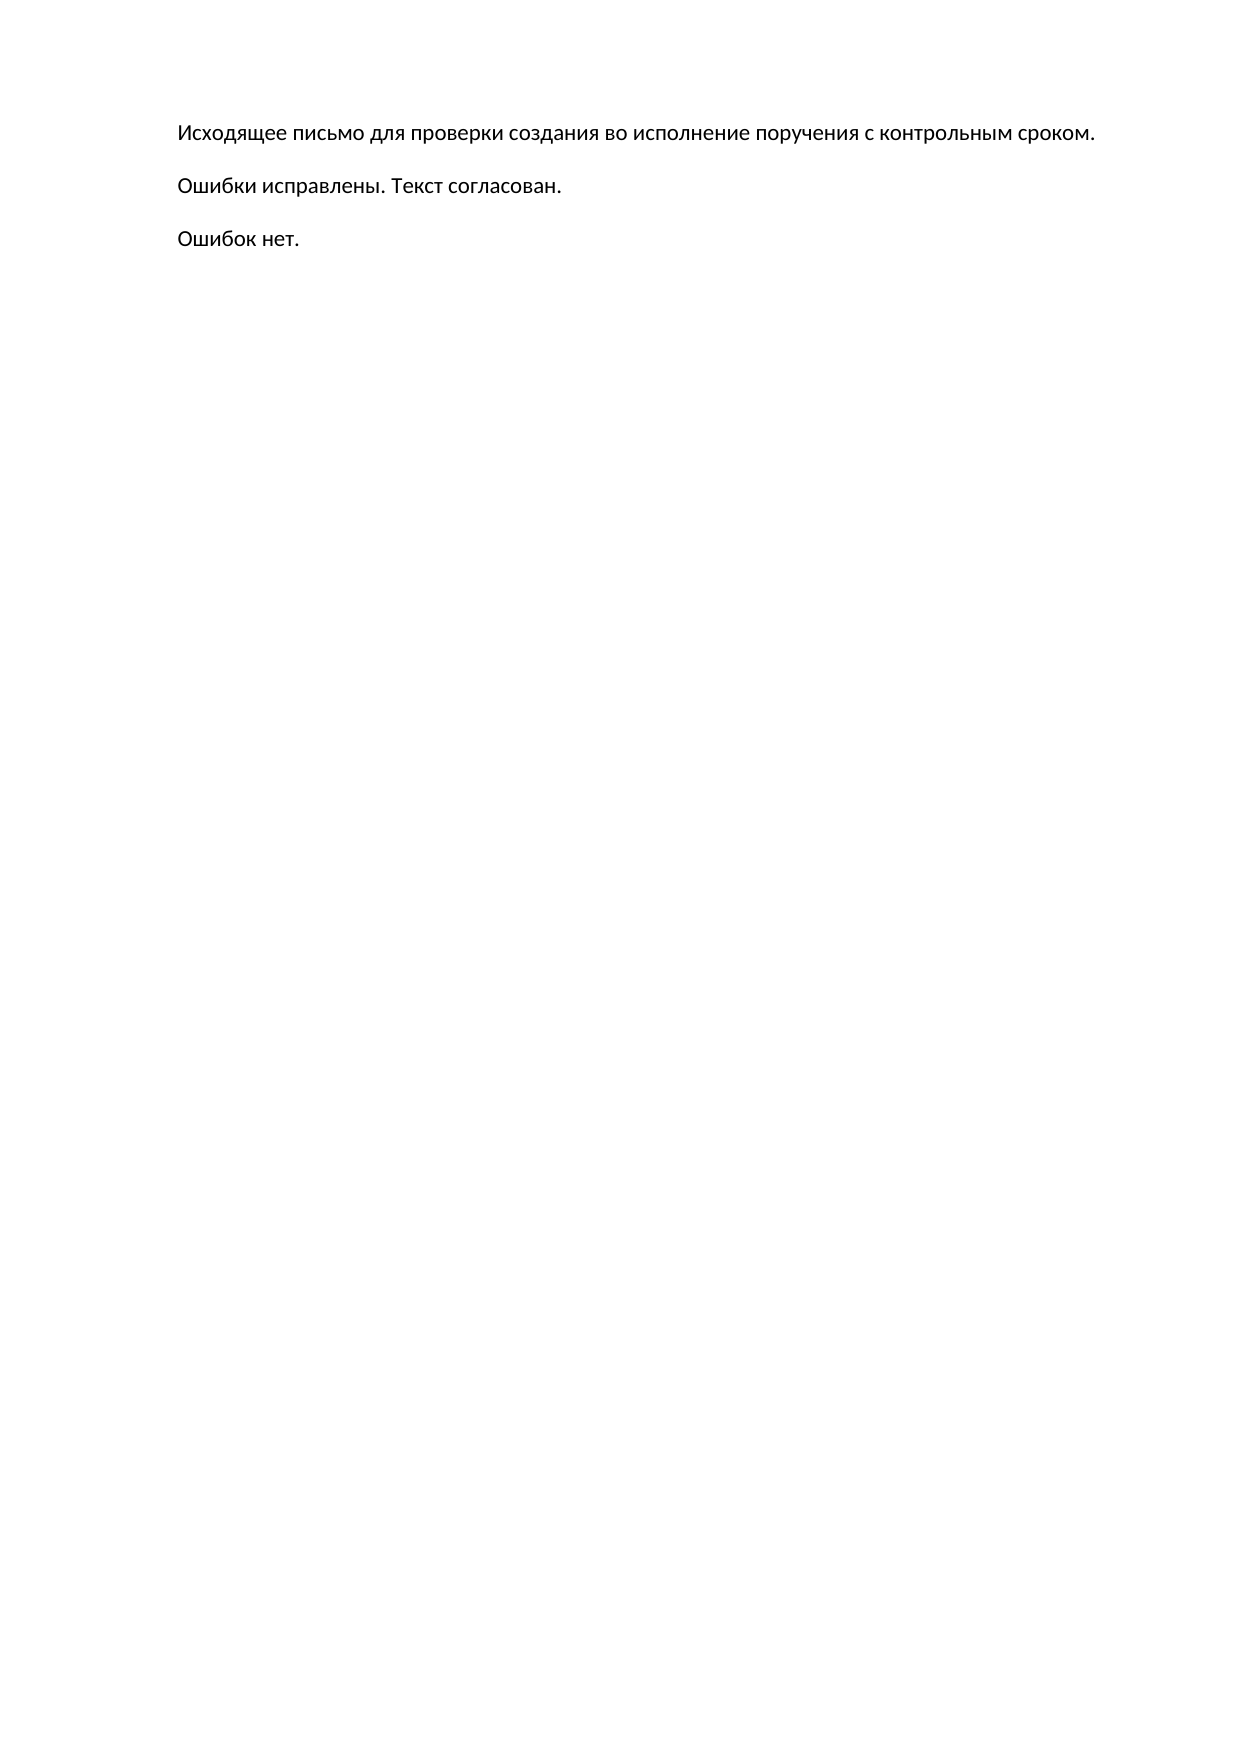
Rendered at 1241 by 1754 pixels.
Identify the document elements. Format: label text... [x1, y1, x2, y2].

text Исходящее письмо для проверки создания во исполнение поручения с контрольным сроком. [177, 118, 1152, 146]
text Ошибок нет. [177, 224, 1152, 252]
text Ошибки исправлены. Текст согласован. [177, 171, 1152, 199]
